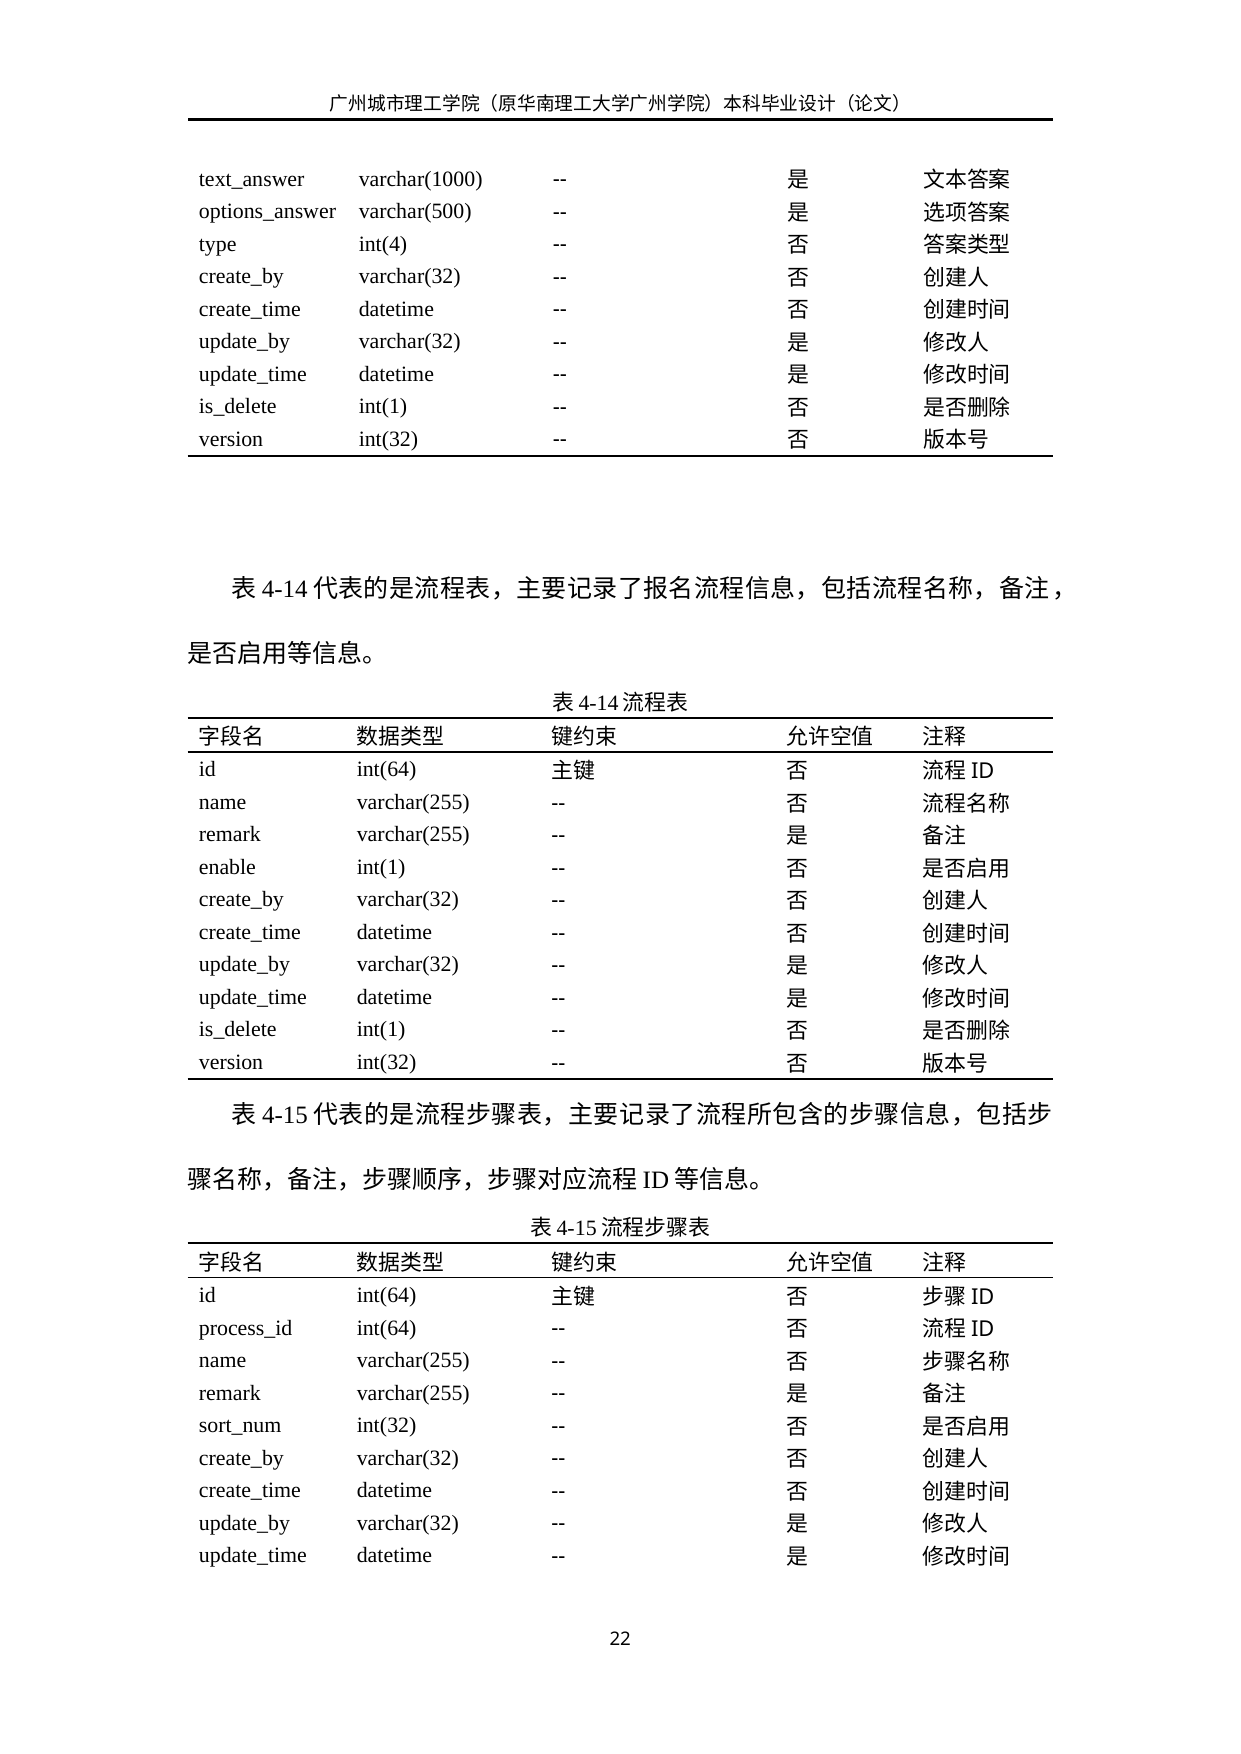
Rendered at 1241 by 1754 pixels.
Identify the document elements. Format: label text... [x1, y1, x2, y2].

table_cell 否 [775, 1278, 911, 1311]
table_header 字段名 [188, 1244, 345, 1277]
table_cell 否 [775, 1344, 911, 1376]
table_cell 创建时间 [911, 1474, 1053, 1506]
table_cell 否 [775, 753, 911, 785]
table_cell name [188, 785, 345, 818]
table_cell -- [540, 785, 775, 818]
table_cell int(4) [347, 227, 541, 259]
table_cell 是 [775, 1376, 911, 1408]
table_cell 修改人 [911, 1506, 1053, 1538]
table_cell varchar(32) [345, 948, 540, 980]
table_cell int(32) [345, 1409, 540, 1441]
table_cell name [188, 1344, 345, 1376]
table_cell type [188, 227, 347, 259]
table_cell 创建时间 [911, 915, 1053, 948]
table_cell -- [540, 883, 775, 915]
table_cell text_answer [188, 162, 347, 194]
table_cell int(64) [345, 753, 540, 785]
table_cell 创建人 [911, 883, 1053, 915]
table_cell 否 [775, 1013, 911, 1045]
table_cell create_time [188, 915, 345, 948]
table_cell varchar(1000) [347, 162, 541, 194]
table_cell 流程名称 [911, 785, 1053, 818]
table_cell varchar(32) [345, 1441, 540, 1473]
table_cell -- [540, 818, 775, 850]
table_cell -- [541, 325, 776, 357]
table_cell 是 [776, 195, 912, 227]
table_cell 是 [775, 1506, 911, 1538]
text 表4-14代表的是流程表，主要记录了报名流程信息，包括流程名称，备注，是否启用等信息。 [187, 554, 1053, 684]
table_cell create_time [188, 1474, 345, 1506]
table_cell is_delete [188, 1013, 345, 1045]
table_cell 否 [776, 227, 912, 259]
table_cell id [188, 1278, 345, 1311]
table_cell 主键 [540, 1278, 775, 1311]
table_cell 是 [775, 948, 911, 980]
table_cell int(1) [345, 850, 540, 883]
table_cell -- [540, 1409, 775, 1441]
table_cell -- [541, 390, 776, 422]
table_cell 是 [775, 980, 911, 1013]
table_cell 文本答案 [912, 162, 1053, 194]
table_cell create_time [188, 292, 347, 324]
table_cell 是否启用 [911, 850, 1053, 883]
table_cell int(64) [345, 1278, 540, 1311]
table_cell 否 [775, 850, 911, 883]
table_cell 是 [776, 162, 912, 194]
text 表4-15代表的是流程步骤表，主要记录了流程所包含的步骤信息，包括步骤名称，备注，步骤顺序，步骤对应流程ID等信息。 [187, 1080, 1053, 1210]
table_cell 创建时间 [912, 292, 1053, 324]
table_cell -- [540, 980, 775, 1013]
table_cell 否 [776, 390, 912, 422]
table_cell -- [540, 1311, 775, 1343]
table_cell varchar(32) [345, 1506, 540, 1538]
table_header 注释 [911, 1244, 1053, 1277]
table_cell remark [188, 818, 345, 850]
table_cell -- [540, 915, 775, 948]
table_cell varchar(500) [347, 195, 541, 227]
table_cell -- [540, 1441, 775, 1473]
table_cell varchar(32) [347, 260, 541, 292]
table_cell 修改时间 [912, 357, 1053, 389]
table_cell create_by [188, 883, 345, 915]
table_cell -- [540, 1506, 775, 1538]
table_cell int(32) [347, 422, 541, 454]
table_cell create_by [188, 260, 347, 292]
table_cell 否 [776, 422, 912, 454]
table_cell int(64) [345, 1311, 540, 1343]
table_cell 主键 [540, 753, 775, 785]
table_cell -- [541, 227, 776, 259]
table_cell -- [541, 162, 776, 194]
table_cell -- [540, 850, 775, 883]
table_cell 是否删除 [911, 1013, 1053, 1045]
table_cell 是否删除 [912, 390, 1053, 422]
table_cell update_by [188, 1506, 345, 1538]
table_cell datetime [347, 292, 541, 324]
table_cell -- [540, 1344, 775, 1376]
table_cell 修改时间 [911, 980, 1053, 1013]
table_cell -- [540, 1539, 775, 1571]
table_cell 答案类型 [912, 227, 1053, 259]
table_cell create_by [188, 1441, 345, 1473]
table_cell 否 [776, 292, 912, 324]
text 表4-14流程表 [187, 684, 1053, 717]
table_cell 备注 [911, 1376, 1053, 1408]
table_cell update_by [188, 325, 347, 357]
table_cell 版本号 [911, 1045, 1053, 1078]
table_cell 修改时间 [911, 1539, 1053, 1571]
table_cell 否 [775, 1409, 911, 1441]
table_cell varchar(255) [345, 1376, 540, 1408]
table_cell 修改人 [912, 325, 1053, 357]
table_cell 是 [775, 1539, 911, 1571]
table_cell 否 [775, 785, 911, 818]
table_cell -- [541, 195, 776, 227]
table_cell 否 [775, 1311, 911, 1343]
table_header 允许空值 [775, 1244, 911, 1277]
table_cell update_time [188, 357, 347, 389]
table_cell datetime [347, 357, 541, 389]
table_cell int(1) [345, 1013, 540, 1045]
table_cell 是 [776, 357, 912, 389]
table_cell -- [541, 357, 776, 389]
table_header 注释 [911, 719, 1053, 751]
table_cell 是 [776, 325, 912, 357]
table_cell 选项答案 [912, 195, 1053, 227]
table_cell 否 [775, 1441, 911, 1473]
table_cell update_time [188, 1539, 345, 1571]
table_cell 流程ID [911, 1311, 1053, 1343]
table_cell -- [540, 1474, 775, 1506]
table_cell -- [540, 1045, 775, 1078]
table_cell enable [188, 850, 345, 883]
table_cell 否 [776, 260, 912, 292]
table_cell remark [188, 1376, 345, 1408]
table_cell options_answer [188, 195, 347, 227]
table_header 键约束 [540, 719, 775, 751]
table_header 数据类型 [345, 719, 540, 751]
table_cell update_by [188, 948, 345, 980]
table_cell datetime [345, 1474, 540, 1506]
table_cell 是否启用 [911, 1409, 1053, 1441]
table_cell 版本号 [912, 422, 1053, 454]
table_cell version [188, 1045, 345, 1078]
table_cell id [188, 753, 345, 785]
table_cell -- [540, 1013, 775, 1045]
table_cell 否 [775, 1474, 911, 1506]
table_cell 修改人 [911, 948, 1053, 980]
table_cell 否 [775, 883, 911, 915]
table_cell varchar(32) [347, 325, 541, 357]
table_cell -- [541, 260, 776, 292]
table_cell -- [540, 1376, 775, 1408]
table_header 数据类型 [345, 1244, 540, 1277]
table_cell varchar(255) [345, 818, 540, 850]
table_cell 创建人 [911, 1441, 1053, 1473]
table_cell is_delete [188, 390, 347, 422]
table_cell datetime [345, 1539, 540, 1571]
table_cell 步骤名称 [911, 1344, 1053, 1376]
table_cell 备注 [911, 818, 1053, 850]
table_header 字段名 [188, 719, 345, 751]
table_cell -- [541, 292, 776, 324]
table_cell varchar(255) [345, 1344, 540, 1376]
table_cell datetime [345, 980, 540, 1013]
table_cell 流程ID [911, 753, 1053, 785]
table_cell 否 [775, 915, 911, 948]
table_cell varchar(32) [345, 883, 540, 915]
table_cell -- [540, 948, 775, 980]
table_cell update_time [188, 980, 345, 1013]
table_cell version [188, 422, 347, 454]
table_cell varchar(255) [345, 785, 540, 818]
table_cell 创建人 [912, 260, 1053, 292]
table_cell process_id [188, 1311, 345, 1343]
table_cell 步骤ID [911, 1278, 1053, 1311]
table_cell int(32) [345, 1045, 540, 1078]
text 表4-15流程步骤表 [187, 1210, 1053, 1242]
table_cell int(1) [347, 390, 541, 422]
table_cell sort_num [188, 1409, 345, 1441]
table_cell 否 [775, 1045, 911, 1078]
table_cell -- [541, 422, 776, 454]
table_header 允许空值 [775, 719, 911, 751]
table_header 键约束 [540, 1244, 775, 1277]
table_cell datetime [345, 915, 540, 948]
table_cell 是 [775, 818, 911, 850]
